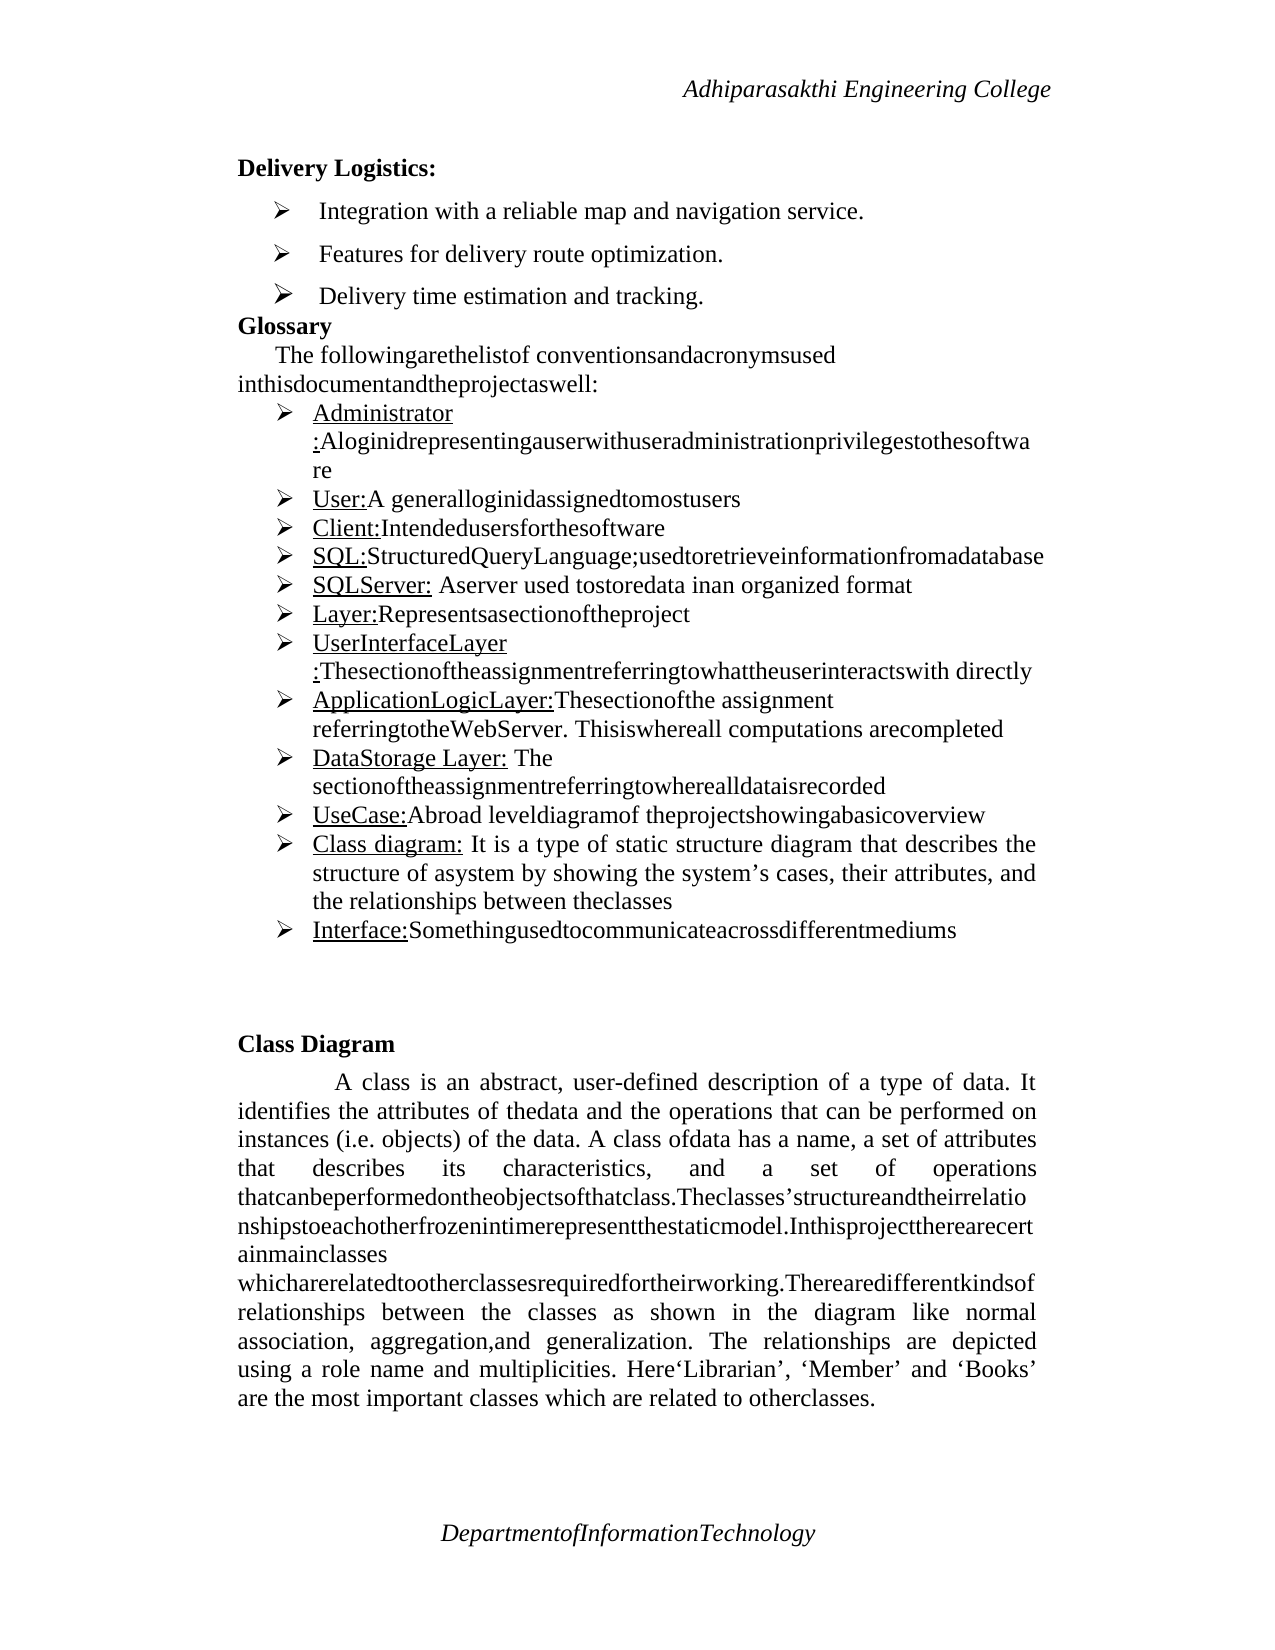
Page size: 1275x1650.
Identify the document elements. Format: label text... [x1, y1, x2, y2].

list Administrator:Aloginidrepresentingauserwithuseradministrationprivilegestothesoftware [275, 398, 1038, 484]
list UserInterfaceLayer:Thesectionoftheassignmentreferringtowhattheuserinteractswith directly [275, 628, 1037, 685]
subtitle Class Diagram [237, 1030, 1125, 1059]
list Layer:Representsasectionoftheproject [275, 599, 1125, 628]
subtitle Delivery time estimation and tracking. [272, 278, 1125, 312]
list Client:Intendedusersforthesoftware [275, 513, 1125, 541]
subtitle Delivery Logistics: [237, 150, 1125, 183]
list SQLServer: Aserver used tostoredata inan organized format [275, 570, 1125, 599]
subtitle Glossary [237, 312, 1125, 340]
list SQL:StructuredQueryLanguage;usedtoretrieveinformationfromadatabase [275, 541, 1125, 570]
list UseCase:Abroad leveldiagramof theprojectshowingabasicoverview [275, 800, 1125, 829]
subtitle Features for delivery route optimization. [272, 235, 1125, 269]
subtitle Integration with a reliable map and navigation service. [272, 193, 1125, 226]
text The followingarethelistof conventionsandacronymsused inthisdocumentandtheprojectaswell: [237, 340, 1038, 398]
list ApplicationLogicLayer:Thesectionofthe assignment referringtotheWebServer. Thisiswhereall computations arecompleted [275, 685, 1037, 743]
list DataStorage Layer: The sectionoftheassignmentreferringtowherealldataisrecorded [275, 743, 1125, 800]
text A class is an abstract, user-defined description of a type of data. It identifies the attributes of thedata and the operations that can be performed on instances (i.e. objects) of the data. A class ofdata has a name, a set of attributes that describes its characteristics, and a set of operations thatcanbeperformedontheobjectsofthatclass.Theclasses’structureandtheirrelationshipstoeachotherfrozenintimerepresentthestaticmodel.Inthisprojecttherearecertainmainclasses whicharerelatedtootherclassesrequiredfortheirworking.Therearedifferentkindsofrelationships between the classes as shown in the diagram like normal association, aggregation,and generalization. The relationships are depicted using a role name and multiplicities. Here‘Librarian’, ‘Member’ and ‘Books’ are the most important classes which are related to otherclasses. [237, 1067, 1038, 1412]
list Interface:Somethingusedtocommunicateacrossdifferentmediums [275, 915, 1125, 944]
list Class diagram: It is a type of static structure diagram that describes the structure of asystem by showing the system’s cases, their attributes, and the relationships between theclasses [275, 829, 1037, 915]
list User:A generalloginidassignedtomostusers [275, 484, 1125, 513]
